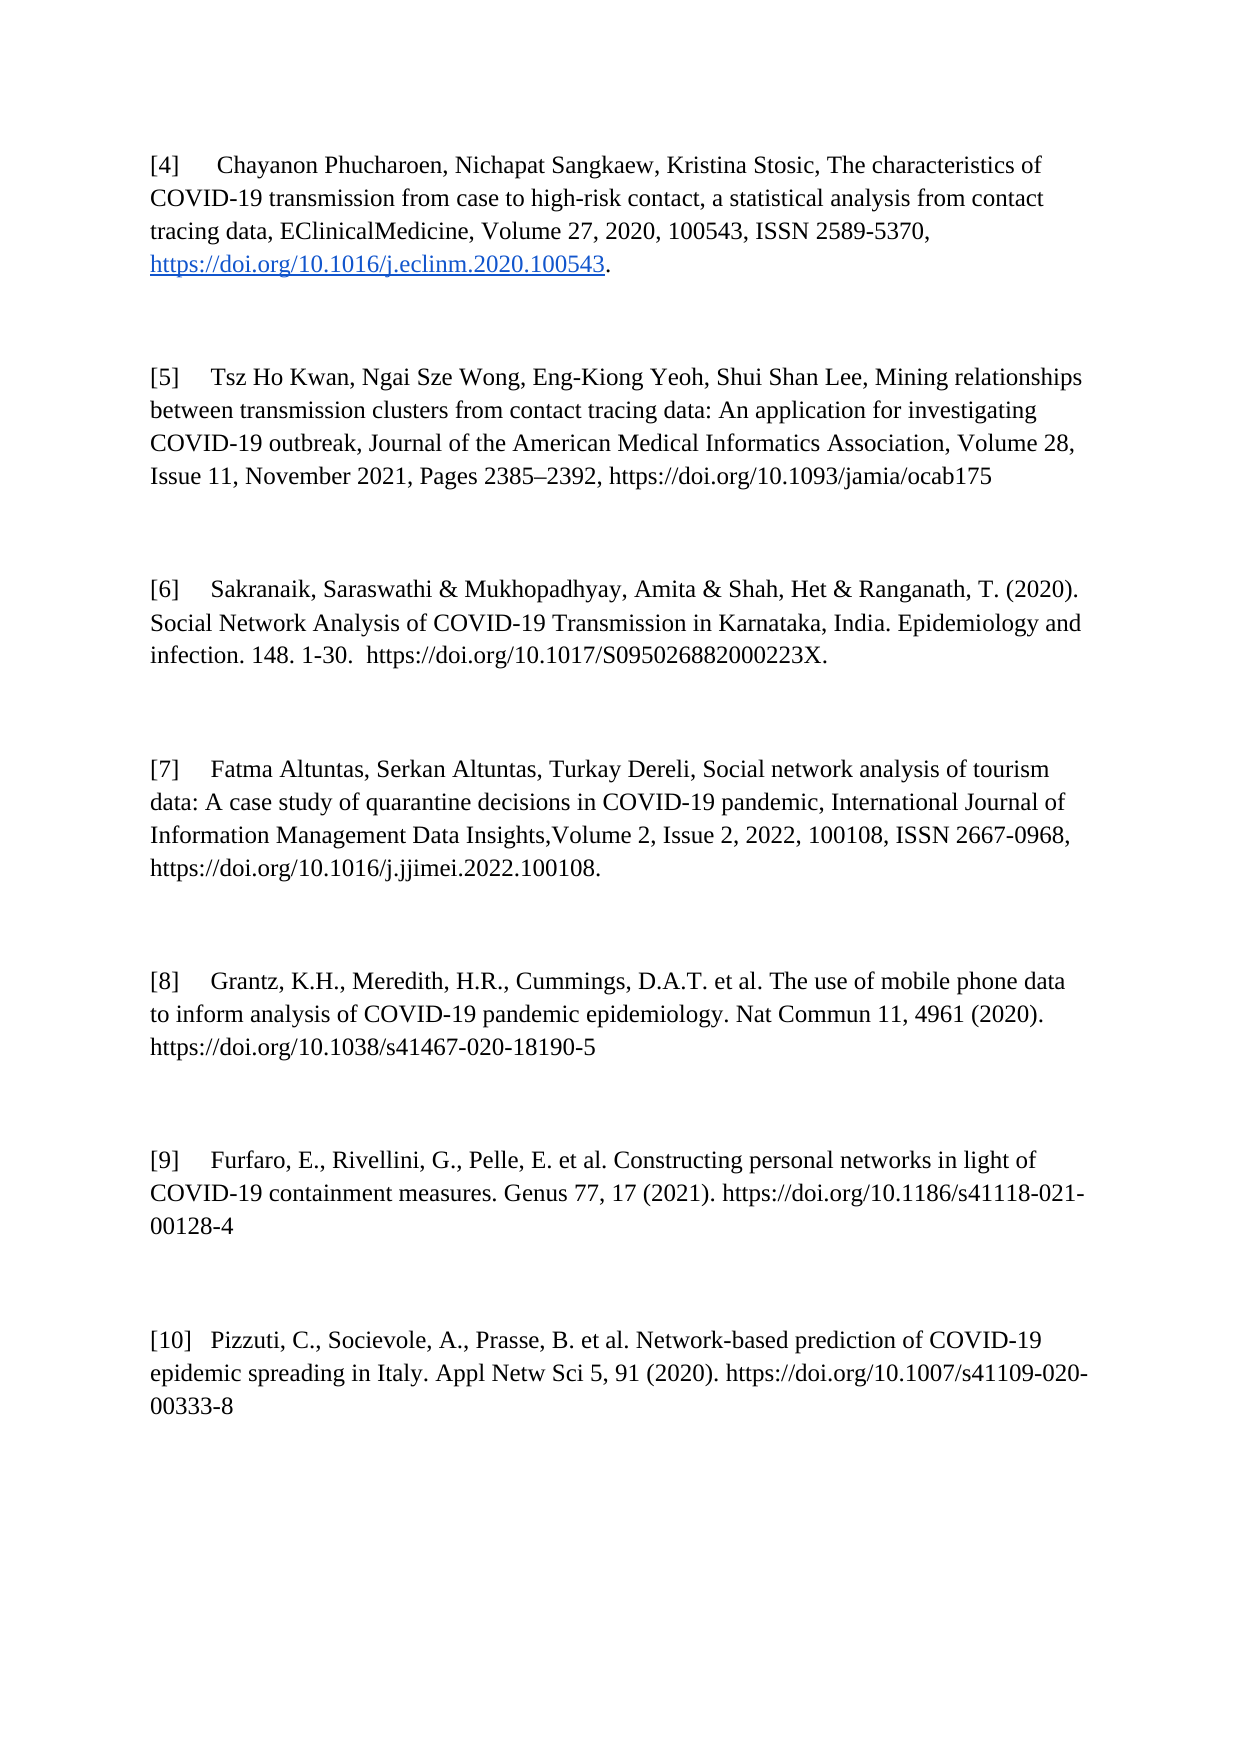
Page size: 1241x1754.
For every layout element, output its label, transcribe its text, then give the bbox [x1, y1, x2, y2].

text [5] Tsz Ho Kwan, Ngai Sze Wong, Eng-Kiong Yeoh, Shui Shan Lee, Mining relationships between transmission clusters from contact tracing data: An application for investigating COVID-19 outbreak, Journal of the American Medical Informatics Association, Volume 28, Issue 11, November 2021, Pages 2385–2392, https://doi.org/10.1093/jamia/ocab175 [150, 362, 1090, 490]
text [8] Grantz, K.H., Meredith, H.R., Cummings, D.A.T. et al. The use of mobile phone data to inform analysis of COVID-19 pandemic epidemiology. Nat Commun 11, 4961 (2020). https://doi.org/10.1038/s41467-020-18190-5 [150, 966, 1090, 1061]
text [9] Furfaro, E., Rivellini, G., Pelle, E. et al. Constructing personal networks in light of COVID-19 containment measures. Genus 77, 17 (2021). https://doi.org/10.1186/s41118-021-00128-4 [150, 1145, 1090, 1240]
text [7] Fatma Altuntas, Serkan Altuntas, Turkay Dereli, Social network analysis of tourism data: A case study of quarantine decisions in COVID-19 pandemic, International Journal of Information Management Data Insights,Volume 2, Issue 2, 2022, 100108, ISSN 2667-0968, https://doi.org/10.1016/j.jjimei.2022.100108. [150, 754, 1090, 882]
text [6] Sakranaik, Saraswathi & Mukhopadhyay, Amita & Shah, Het & Ranganath, T. (2020). Social Network Analysis of COVID-19 Transmission in Karnataka, India. Epidemiology and infection. 148. 1-30. https://doi.org/10.1017/S095026882000223X. [150, 574, 1090, 669]
text [10] Pizzuti, C., Socievole, A., Prasse, B. et al. Network-based prediction of COVID-19 epidemic spreading in Italy. Appl Netw Sci 5, 91 (2020). https://doi.org/10.1007/s41109-020-00333-8 [150, 1325, 1090, 1419]
text [4] Chayanon Phucharoen, Nichapat Sangkaew, Kristina Stosic, The characteristics of COVID-19 transmission from case to high-risk contact, a statistical analysis from contact tracing data, EClinicalMedicine, Volume 27, 2020, 100543, ISSN 2589-5370, https://doi.org/10.1016/j.eclinm.2020.100543. [150, 150, 1090, 278]
